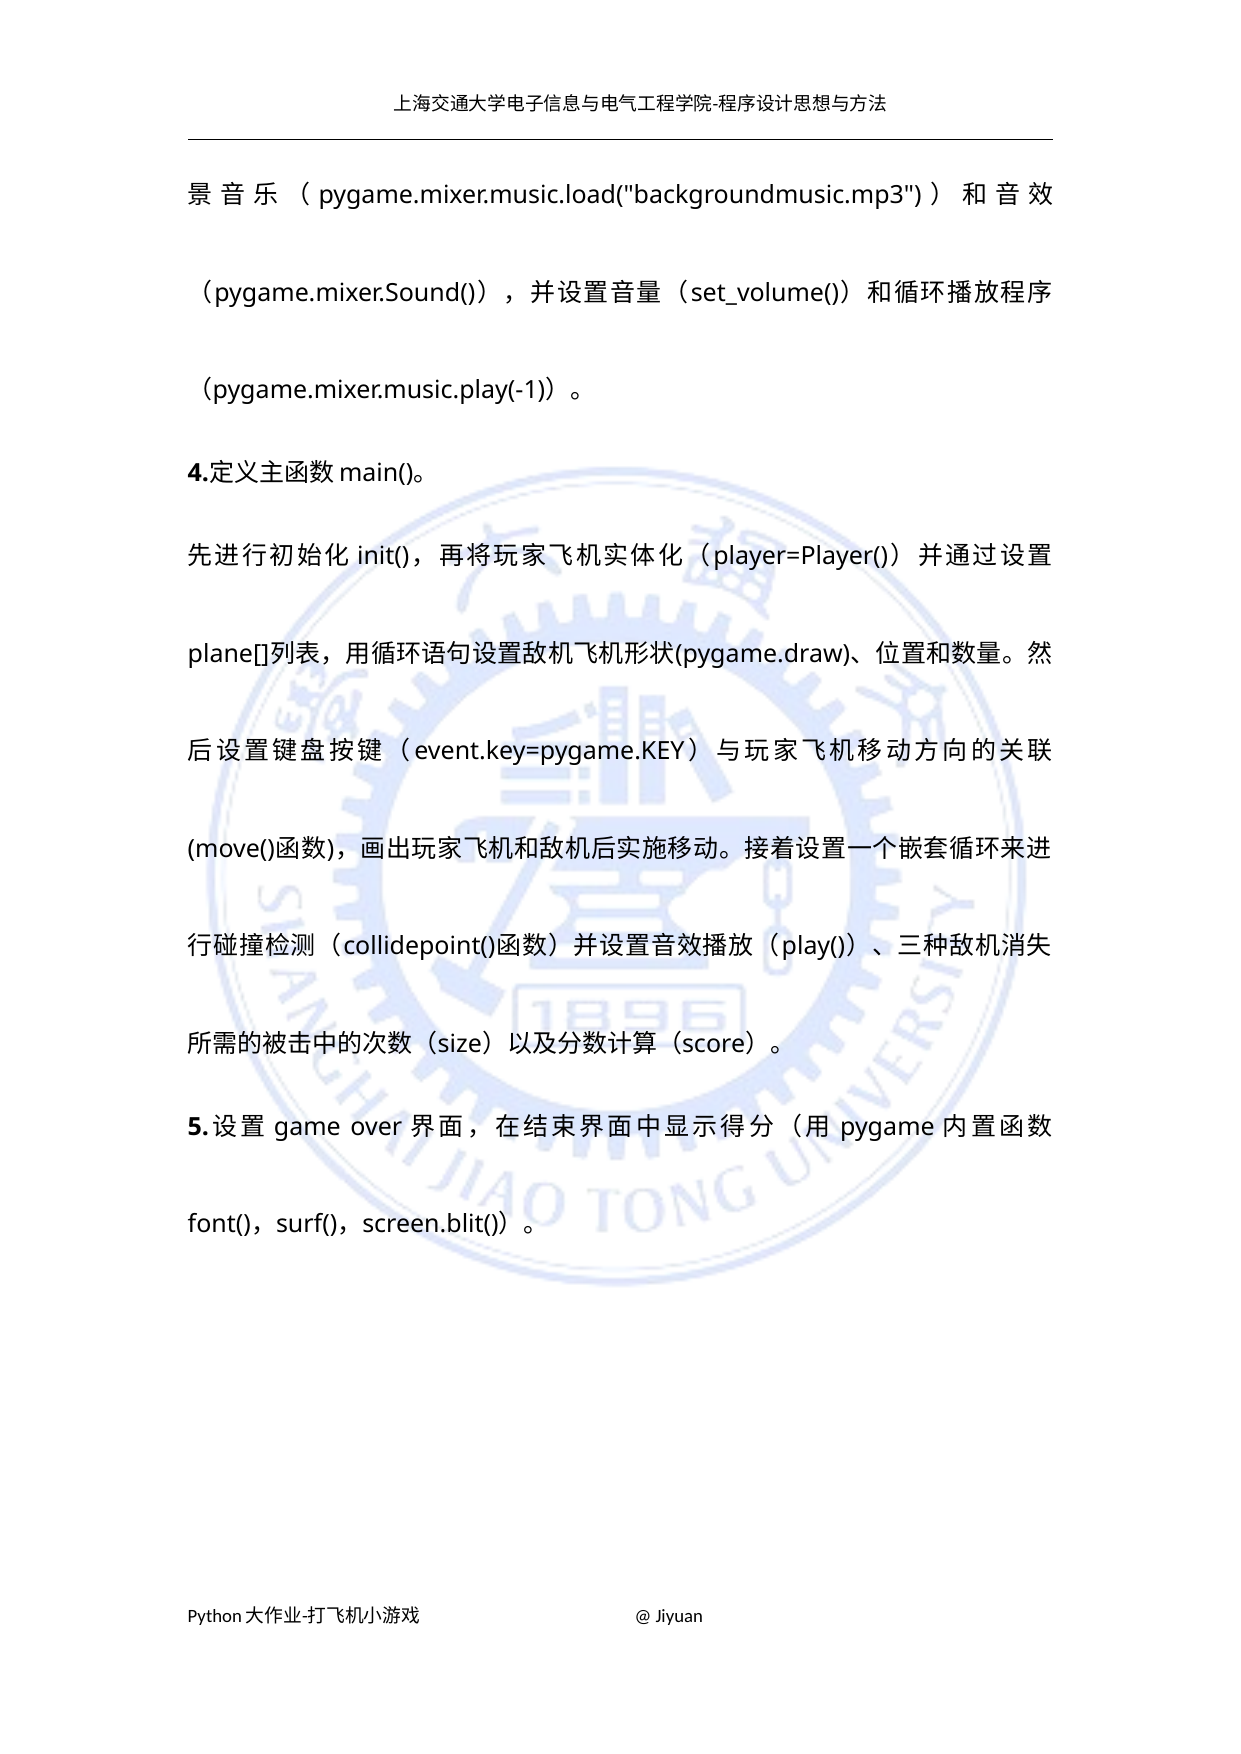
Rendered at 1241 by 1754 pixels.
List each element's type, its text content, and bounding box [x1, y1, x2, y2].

text 4.定义主函数main()。 [187, 438, 1053, 503]
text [187, 160, 1053, 420]
text 先进行初始化init()，再将玩家飞机实体化（player=Player()）并通过设置plane[]列表，用循环语句设置敌机飞机形状(pygame.draw)、位置和数量。然后设置键盘按键（event.key=pygame.KEY）与玩家飞机移动方向的关联(move()函数)，画出玩家飞机和敌机后实施移动。接着设置一个嵌套循环来进行碰撞检测（collidepoint()函数）并设置音效播放（play()）、三种敌机消失所需的被击中的次数（size）以及分数计算（score）。 [187, 521, 1053, 1074]
text 5.设置game over界面，在结束界面中显示得分（用pygame内置函数font()，surf()，screen.blit()）。 [187, 1092, 1053, 1254]
